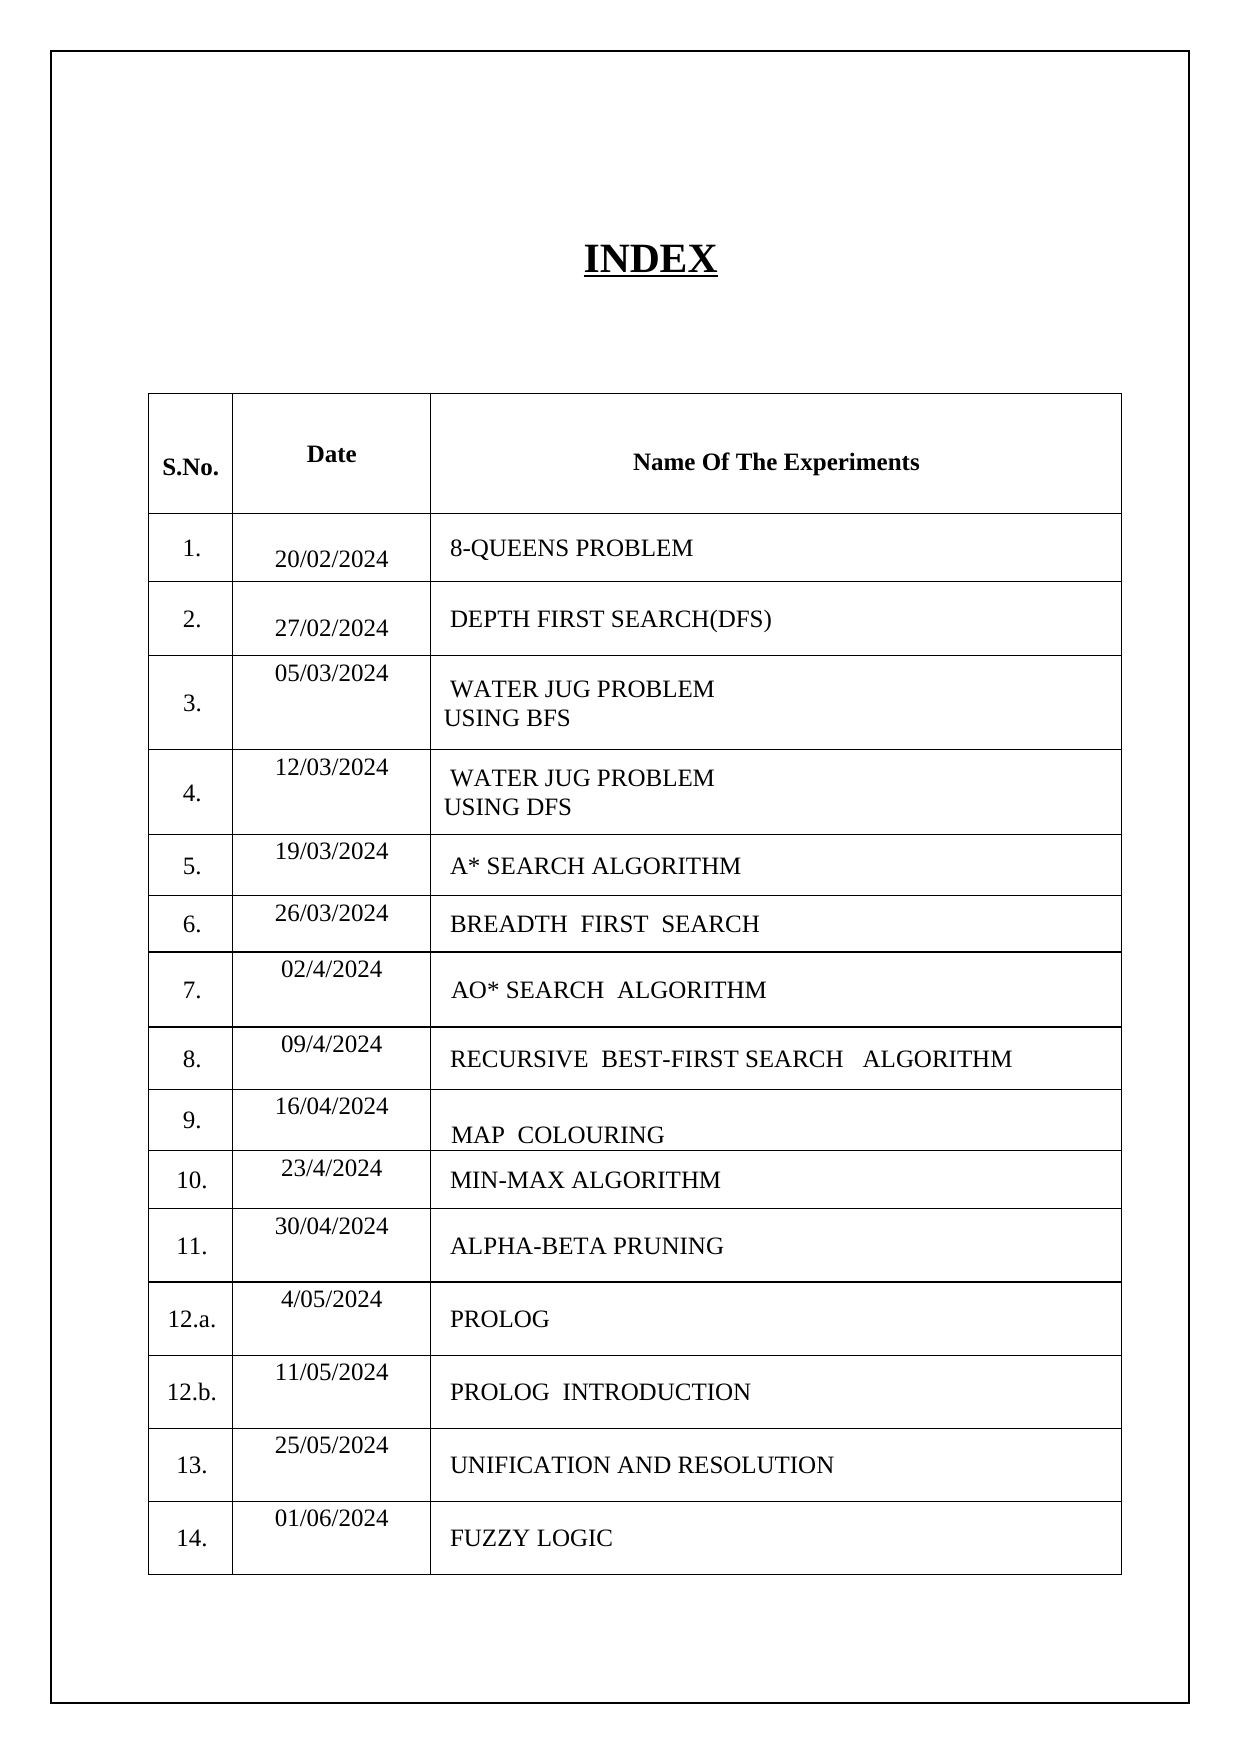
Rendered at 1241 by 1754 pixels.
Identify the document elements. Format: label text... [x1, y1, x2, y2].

table_cell 23/4/2024 [233, 1151, 430, 1208]
table_header Name Of The Experiments [431, 394, 1121, 513]
table_header S.No. [149, 394, 232, 513]
table_cell 05/03/2024 [233, 656, 430, 749]
table_cell BREADTH FIRST SEARCH [431, 896, 1121, 951]
table_cell ALPHA-BETA PRUNING [431, 1209, 1121, 1281]
table_cell 11. [149, 1209, 232, 1281]
table_cell WATER JUG PROBLEM USING DFS [431, 750, 1121, 834]
table_cell RECURSIVE BEST-FIRST SEARCH ALGORITHM [431, 1028, 1121, 1089]
table_cell PROLOG INTRODUCTION [431, 1356, 1121, 1428]
table_cell 09/4/2024 [233, 1028, 430, 1089]
text INDEX [583, 233, 1090, 281]
table_cell 4. [149, 750, 232, 834]
table_cell 12/03/2024 [233, 750, 430, 834]
table_cell A* SEARCH ALGORITHM [431, 835, 1121, 895]
table_cell 9. [149, 1090, 232, 1150]
table_cell PROLOG [431, 1283, 1121, 1354]
table_cell 26/03/2024 [233, 896, 430, 951]
table_cell AO* SEARCH ALGORITHM [431, 953, 1121, 1026]
table_cell MAP COLOURING [431, 1090, 1121, 1150]
table_cell 19/03/2024 [233, 835, 430, 895]
table_cell 7. [149, 953, 232, 1026]
table_cell 3. [149, 656, 232, 749]
table_cell 20/02/2024 [233, 514, 430, 581]
table_cell DEPTH FIRST SEARCH(DFS) [431, 582, 1121, 655]
table_cell 11/05/2024 [233, 1356, 430, 1428]
table_cell 16/04/2024 [233, 1090, 430, 1150]
table_cell 5. [149, 835, 232, 895]
table_cell 4/05/2024 [233, 1283, 430, 1354]
table_cell 13. [149, 1429, 232, 1501]
table_cell FUZZY LOGIC [431, 1502, 1121, 1574]
table_cell 25/05/2024 [233, 1429, 430, 1501]
table_cell 12.b. [149, 1356, 232, 1428]
table_cell 6. [149, 896, 232, 951]
table_cell UNIFICATION AND RESOLUTION [431, 1429, 1121, 1501]
table_cell 12.a. [149, 1283, 232, 1354]
table_cell 2. [149, 582, 232, 655]
table_cell 01/06/2024 [233, 1502, 430, 1574]
table_cell WATER JUG PROBLEM USING BFS [431, 656, 1121, 749]
table_cell 14. [149, 1502, 232, 1574]
table_cell 02/4/2024 [233, 953, 430, 1026]
table_cell 27/02/2024 [233, 582, 430, 655]
table_header Date [233, 394, 430, 513]
table_cell 8. [149, 1028, 232, 1089]
table_cell 10. [149, 1151, 232, 1208]
table_cell 30/04/2024 [233, 1209, 430, 1281]
table_cell MIN-MAX ALGORITHM [431, 1151, 1121, 1208]
table_cell 1. [149, 514, 232, 581]
table_cell 8-QUEENS PROBLEM [431, 514, 1121, 581]
